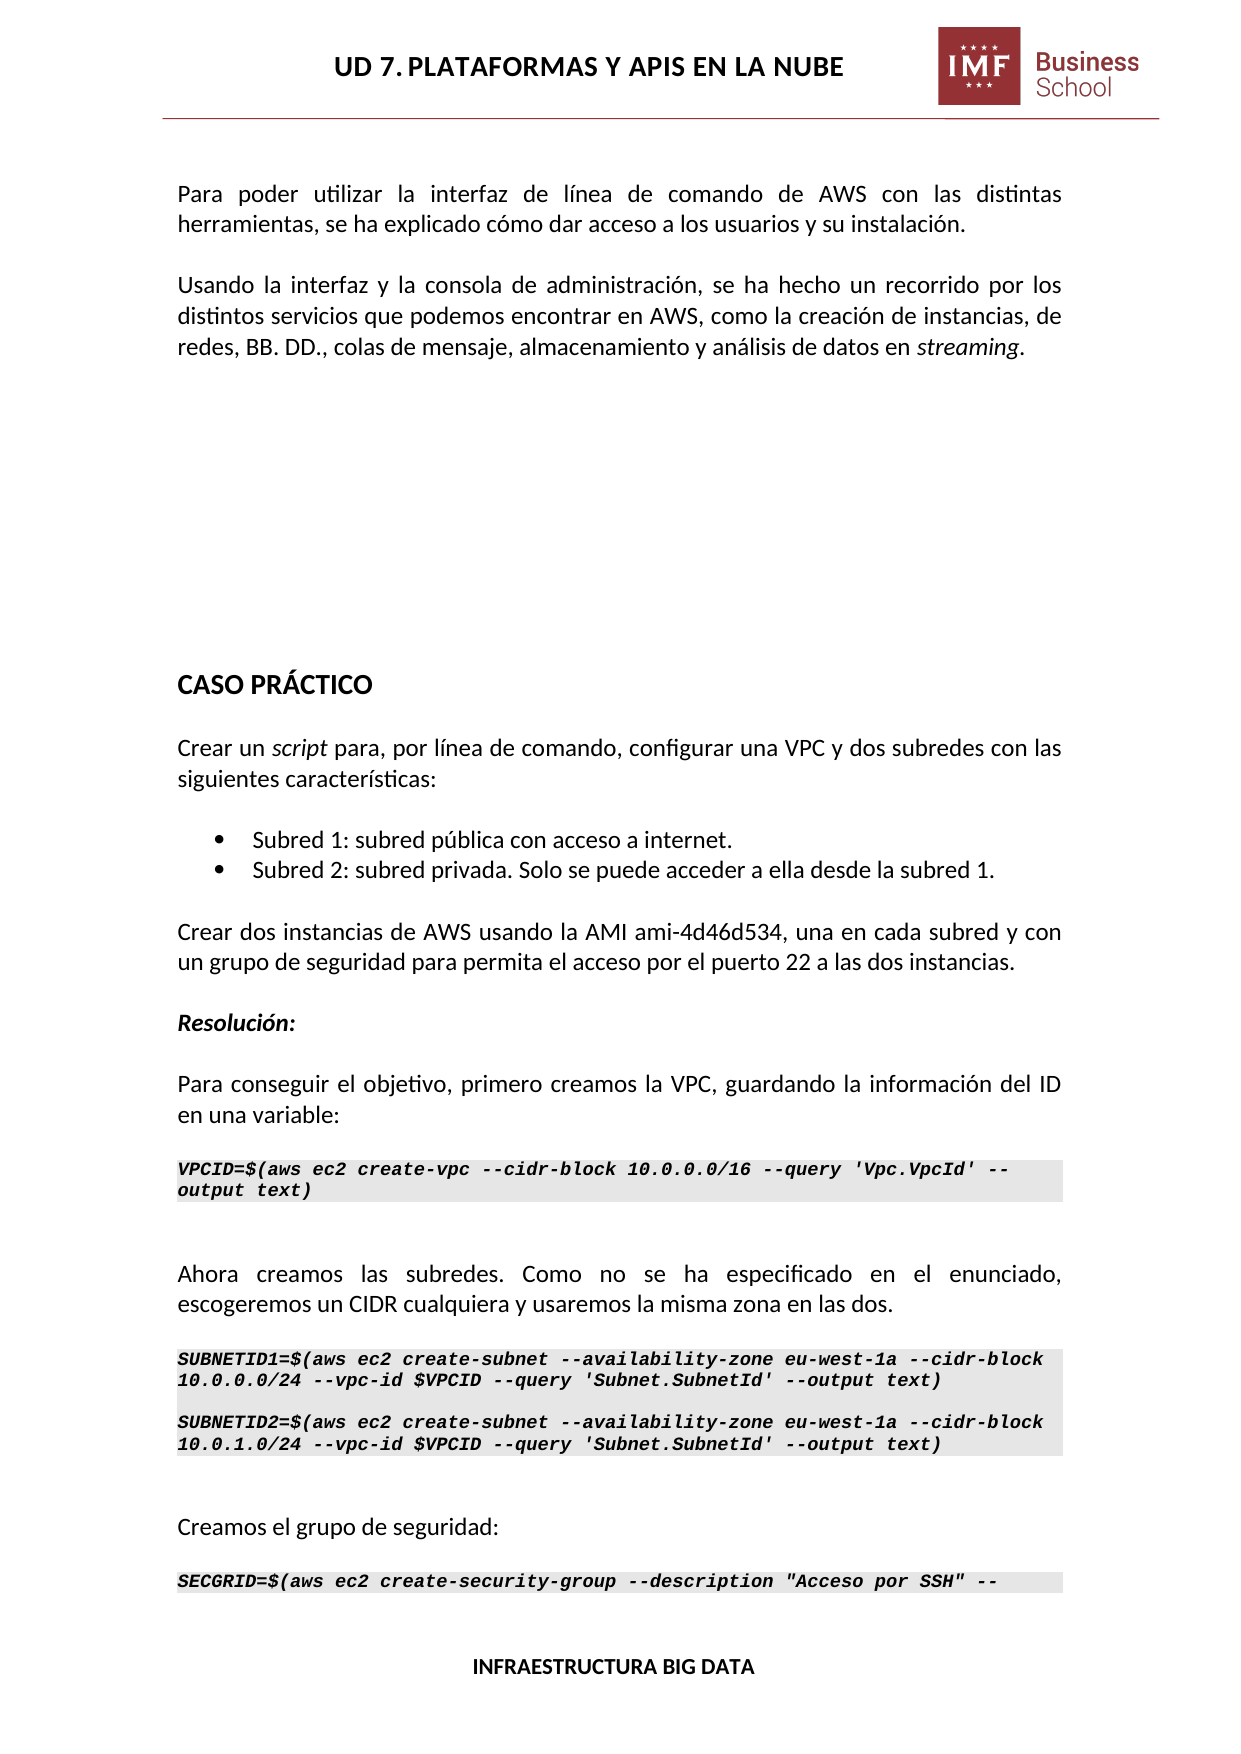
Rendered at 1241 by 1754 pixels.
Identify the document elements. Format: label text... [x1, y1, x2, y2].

list Subred 2: subred privada. Solo se puede acceder a ella desde la subred 1. [215, 855, 1063, 885]
text Resolución: [177, 1007, 1063, 1038]
text SUBNETID2=$(aws ec2 create-subnet --availability-zone eu-west-1a --cidr-block 10.0.1.0/24 --vpc-id $VPCID --query 'Subnet.SubnetId' --output text) [177, 1413, 1063, 1456]
text Ahora creamos las subredes. Como no se ha especificado en el enunciado, escogeremos un CIDR cualquiera y usaremos la misma zona en las dos. [177, 1258, 1063, 1319]
list Subred 1: subred pública con acceso a internet. [215, 824, 1063, 855]
subtitle CASO PRÁCTICO [177, 666, 1063, 702]
text Usando la interfaz y la consola de administración, se ha hecho un recorrido por los distintos servicios que podemos encontrar en AWS, como la creación de instancias, de redes, BB. DD., colas de mensaje, almacenamiento y análisis de datos en streaming. [177, 270, 1063, 361]
text Crear dos instancias de AWS usando la AMI ami-4d46d534, una en cada subred y con un grupo de seguridad para permita el acceso por el puerto 22 a las dos instancias. [177, 916, 1063, 977]
text Crear un script para, por línea de comando, configurar una VPC y dos subredes con las siguientes características: [177, 733, 1063, 794]
picture [938, 27, 1139, 105]
text SUBNETID1=$(aws ec2 create-subnet --availability-zone eu-west-1a --cidr-block 10.0.0.0/24 --vpc-id $VPCID --query 'Subnet.SubnetId' --output text) [177, 1349, 1063, 1392]
text VPCID=$(aws ec2 create-vpc --cidr-block 10.0.0.0/16 --query 'Vpc.VpcId' --output text) [177, 1160, 1063, 1202]
text Creamos el grupo de seguridad: [177, 1511, 1063, 1542]
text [177, 1572, 1063, 1593]
text Para conseguir el objetivo, primero creamos la VPC, guardando la información del ID en una variable: [177, 1068, 1063, 1129]
text Para poder utilizar la interfaz de línea de comando de AWS con las distintas herramientas, se ha explicado cómo dar acceso a los usuarios y su instalación. [177, 178, 1063, 239]
